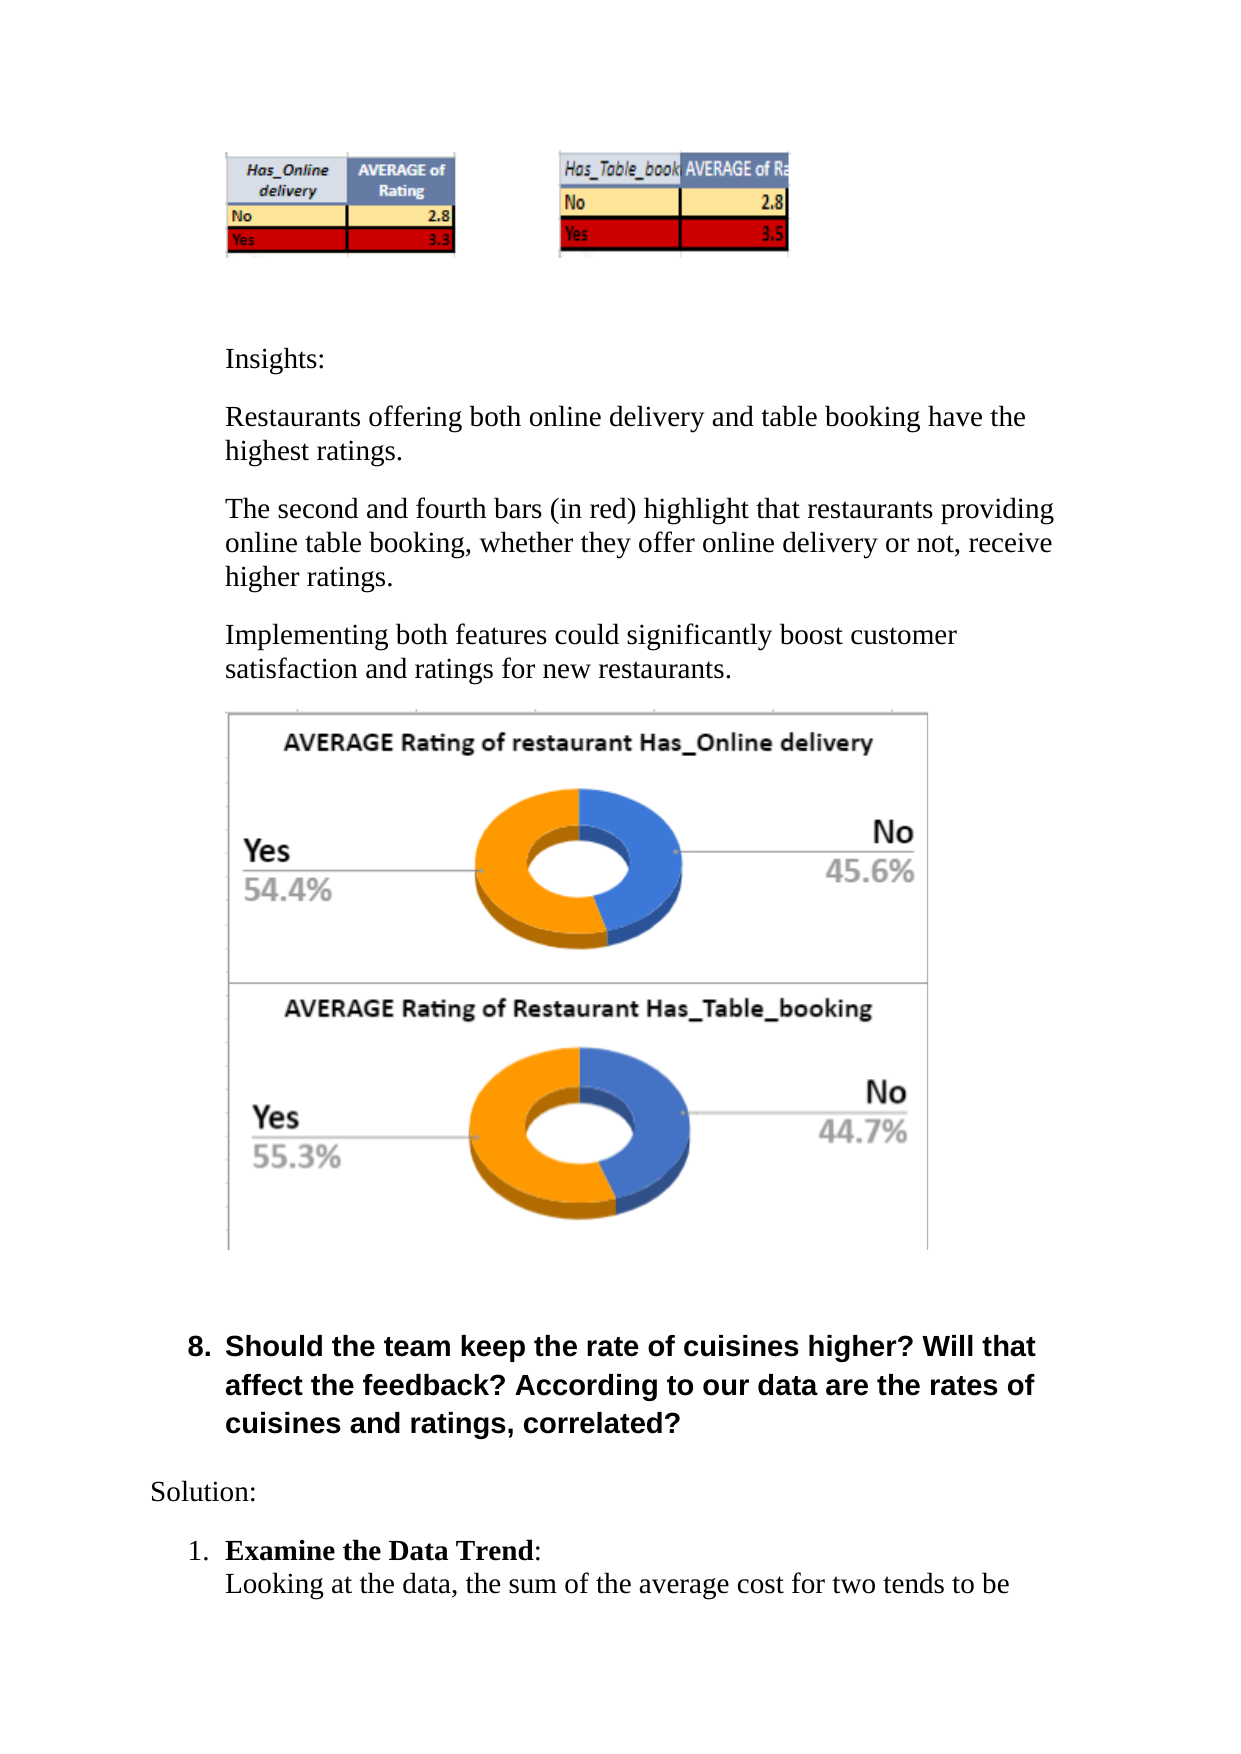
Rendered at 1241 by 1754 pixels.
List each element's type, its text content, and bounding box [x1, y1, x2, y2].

list Should the team keep the rate of cuisines higher? Will that affect the feedback? According to our data are the rates of cuisines and ratings, correlated? [187, 1329, 1090, 1440]
subtitle Insights: [225, 341, 1090, 374]
picture [225, 152, 457, 258]
text Restaurants offering both online delivery and table booking have the highest ratings. [225, 399, 1090, 467]
subtitle Solution: [150, 1474, 1090, 1508]
picture [225, 709, 929, 1250]
picture [558, 150, 792, 258]
text The second and fourth bars (in red) highlight that restaurants providing online table booking, whether they offer online delivery or not, receive higher ratings. [225, 492, 1090, 592]
text Implementing both features could significantly boost customer satisfaction and ratings for new restaurants. [225, 617, 1090, 684]
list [187, 1533, 1090, 1600]
